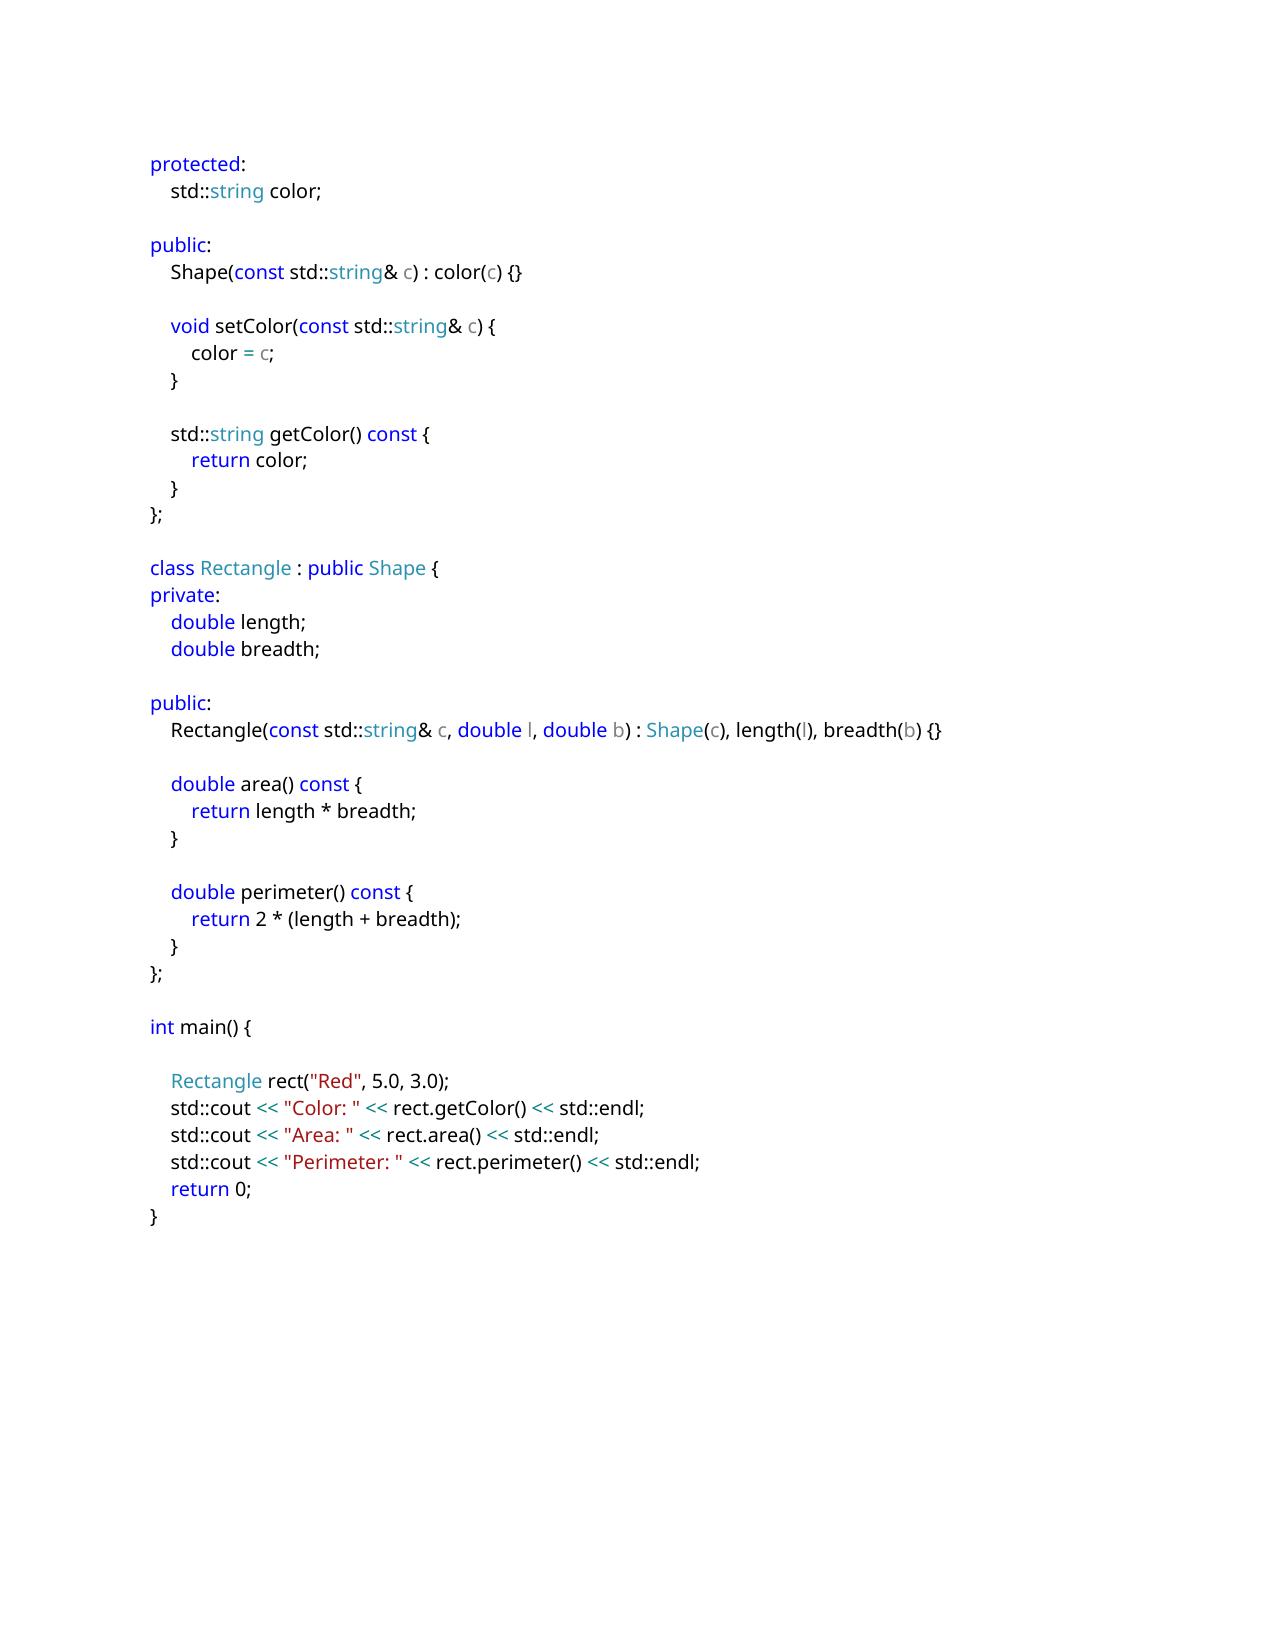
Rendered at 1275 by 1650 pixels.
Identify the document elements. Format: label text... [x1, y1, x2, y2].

text double breadth; [150, 636, 1125, 663]
text protected: [150, 150, 1125, 177]
text return 2 * (length + breadth); [150, 905, 1125, 932]
text Shape(const std::string& c) : color(c) {} [150, 258, 1125, 285]
text } [150, 366, 1125, 393]
text return 0; [150, 1175, 1125, 1202]
text }; [150, 501, 1125, 528]
text return color; [150, 447, 1125, 474]
text private: [150, 582, 1125, 609]
text class Rectangle : public Shape { [150, 555, 1125, 582]
text double length; [150, 609, 1125, 636]
text } [150, 932, 1125, 959]
text } [150, 474, 1125, 501]
text } [150, 824, 1125, 851]
text std::cout << "Perimeter: " << rect.perimeter() << std::endl; [150, 1148, 1125, 1175]
text std::cout << "Color: " << rect.getColor() << std::endl; [150, 1094, 1125, 1121]
text Rectangle rect("Red", 5.0, 3.0); [150, 1067, 1125, 1094]
text }; [150, 959, 1125, 986]
text Rectangle(const std::string& c, double l, double b) : Shape(c), length(l), breadth(b) {} [150, 717, 1125, 743]
text double perimeter() const { [150, 878, 1125, 905]
text double area() const { [150, 771, 1125, 797]
text color = c; [150, 339, 1125, 366]
text std::cout << "Area: " << rect.area() << std::endl; [150, 1121, 1125, 1148]
text public: [150, 689, 1125, 717]
text std::string getColor() const { [150, 420, 1125, 447]
text void setColor(const std::string& c) { [150, 312, 1125, 339]
text std::string color; [150, 177, 1125, 204]
text } [150, 1202, 1125, 1229]
text int main() { [150, 1013, 1125, 1067]
text public: [150, 231, 1125, 258]
text return length * breadth; [150, 797, 1125, 824]
